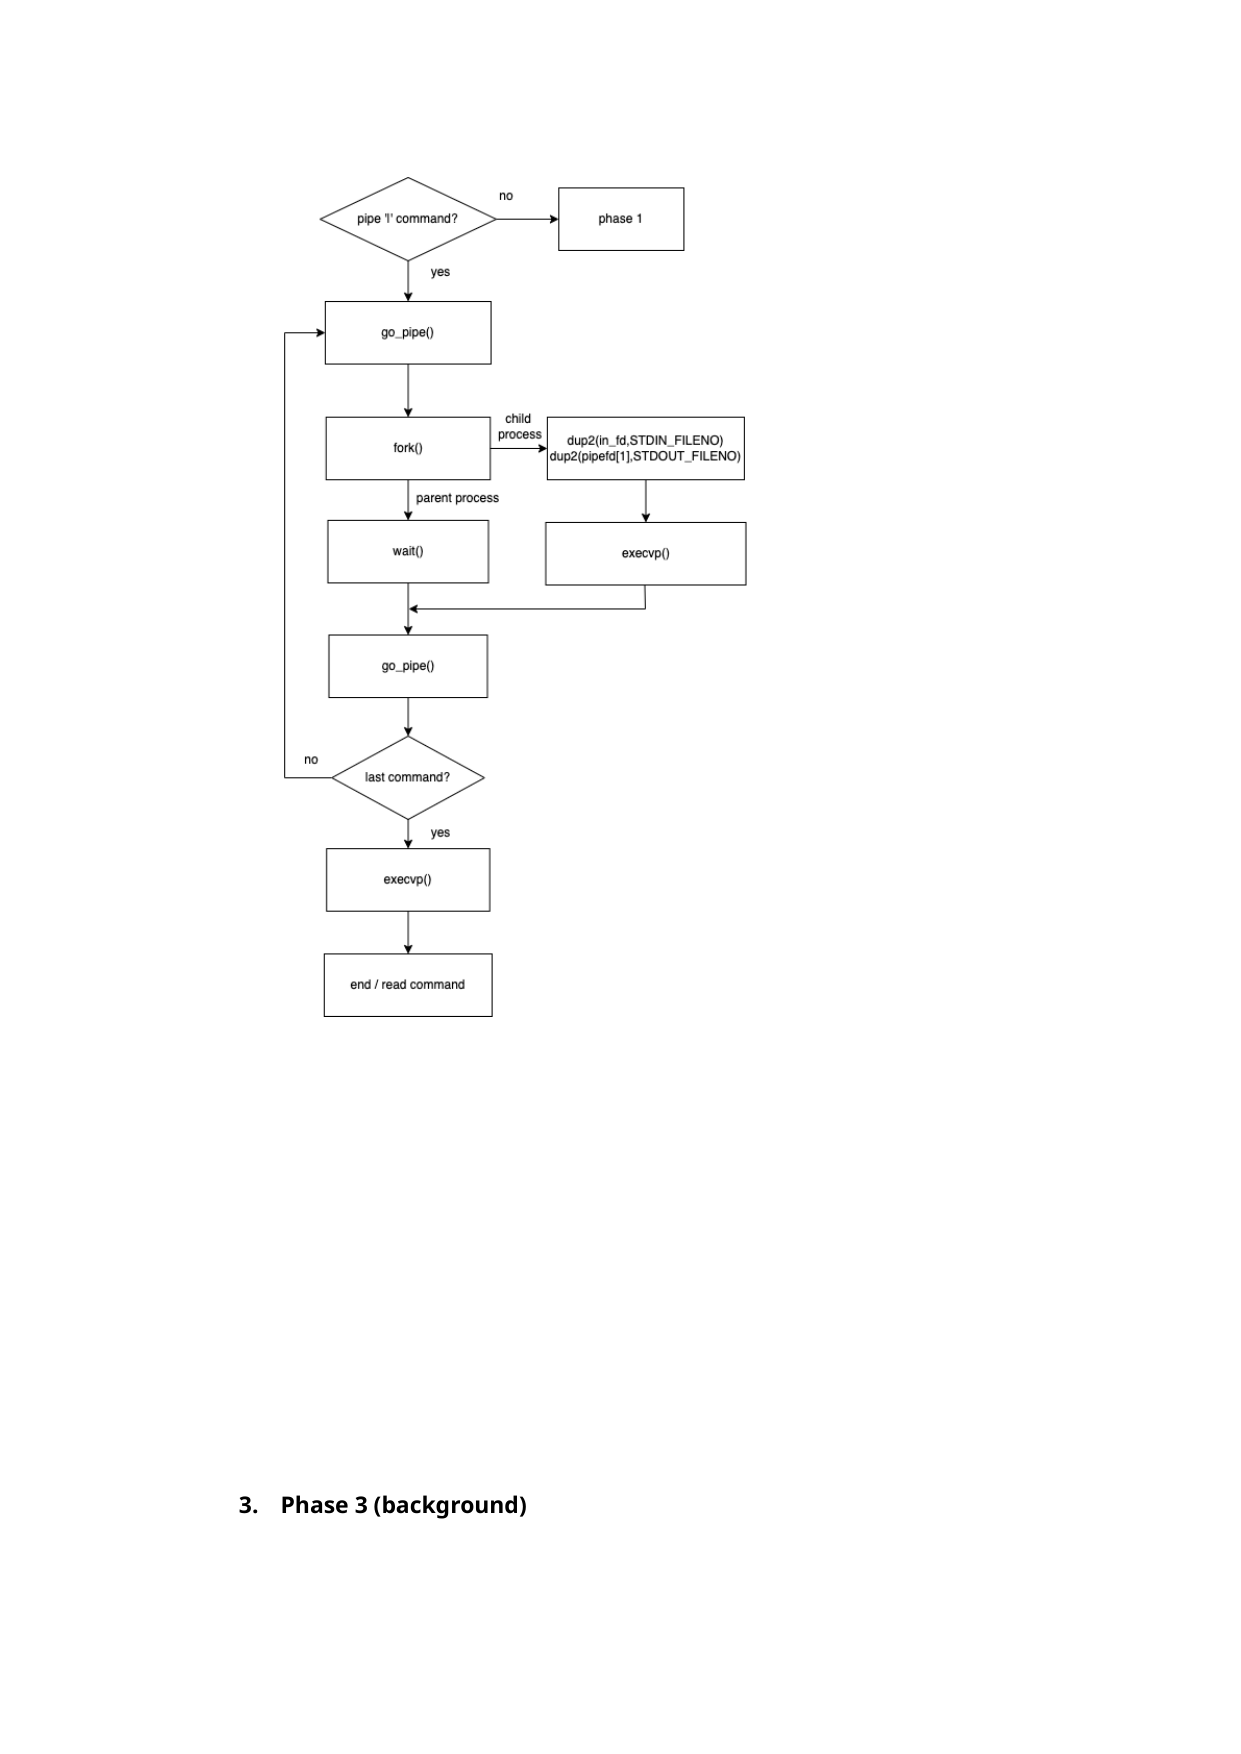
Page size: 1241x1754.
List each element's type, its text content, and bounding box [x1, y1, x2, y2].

list Phase 3 (background) [239, 1489, 1090, 1521]
picture [280, 177, 747, 1017]
